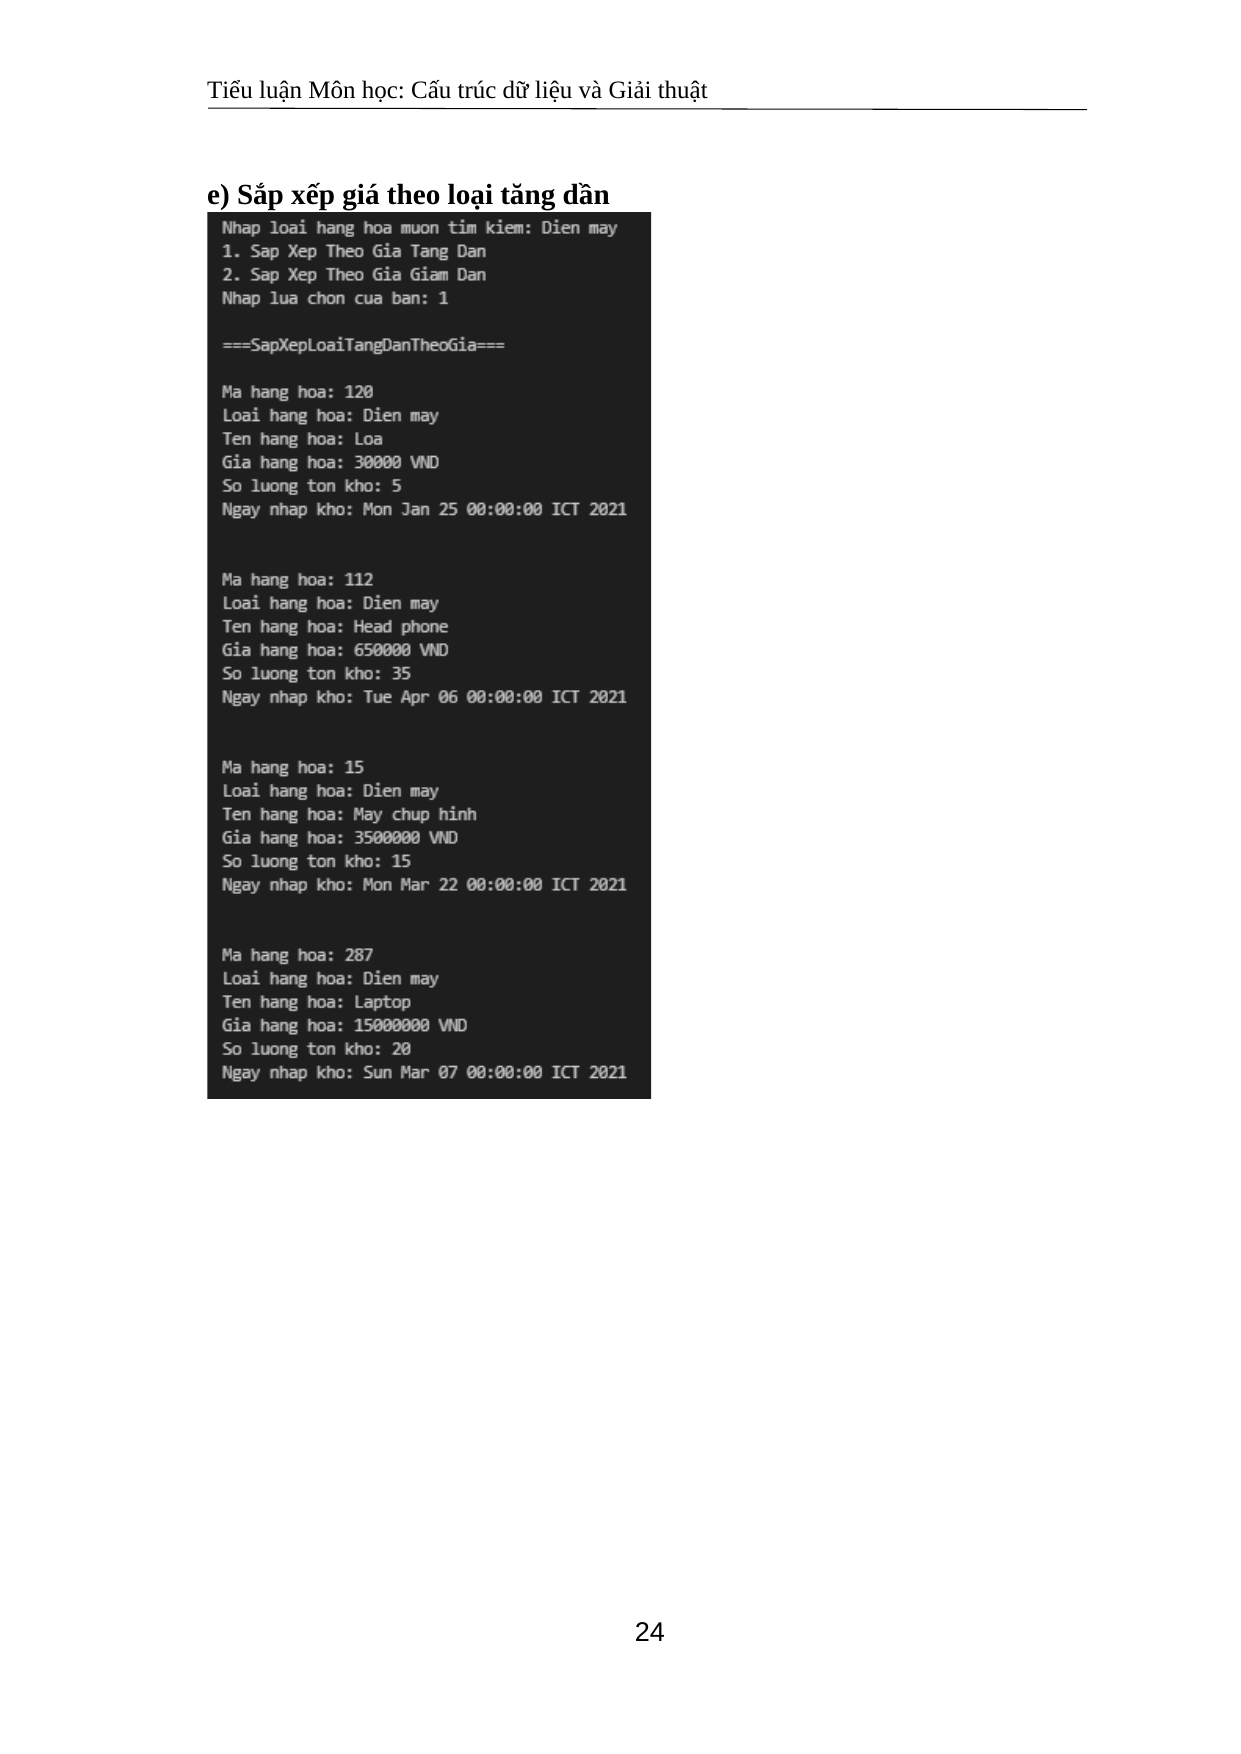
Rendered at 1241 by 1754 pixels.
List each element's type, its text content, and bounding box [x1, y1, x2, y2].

picture [207, 212, 652, 1101]
subtitle e) Sắp xếp giá theo loại tăng dần [207, 177, 1092, 211]
